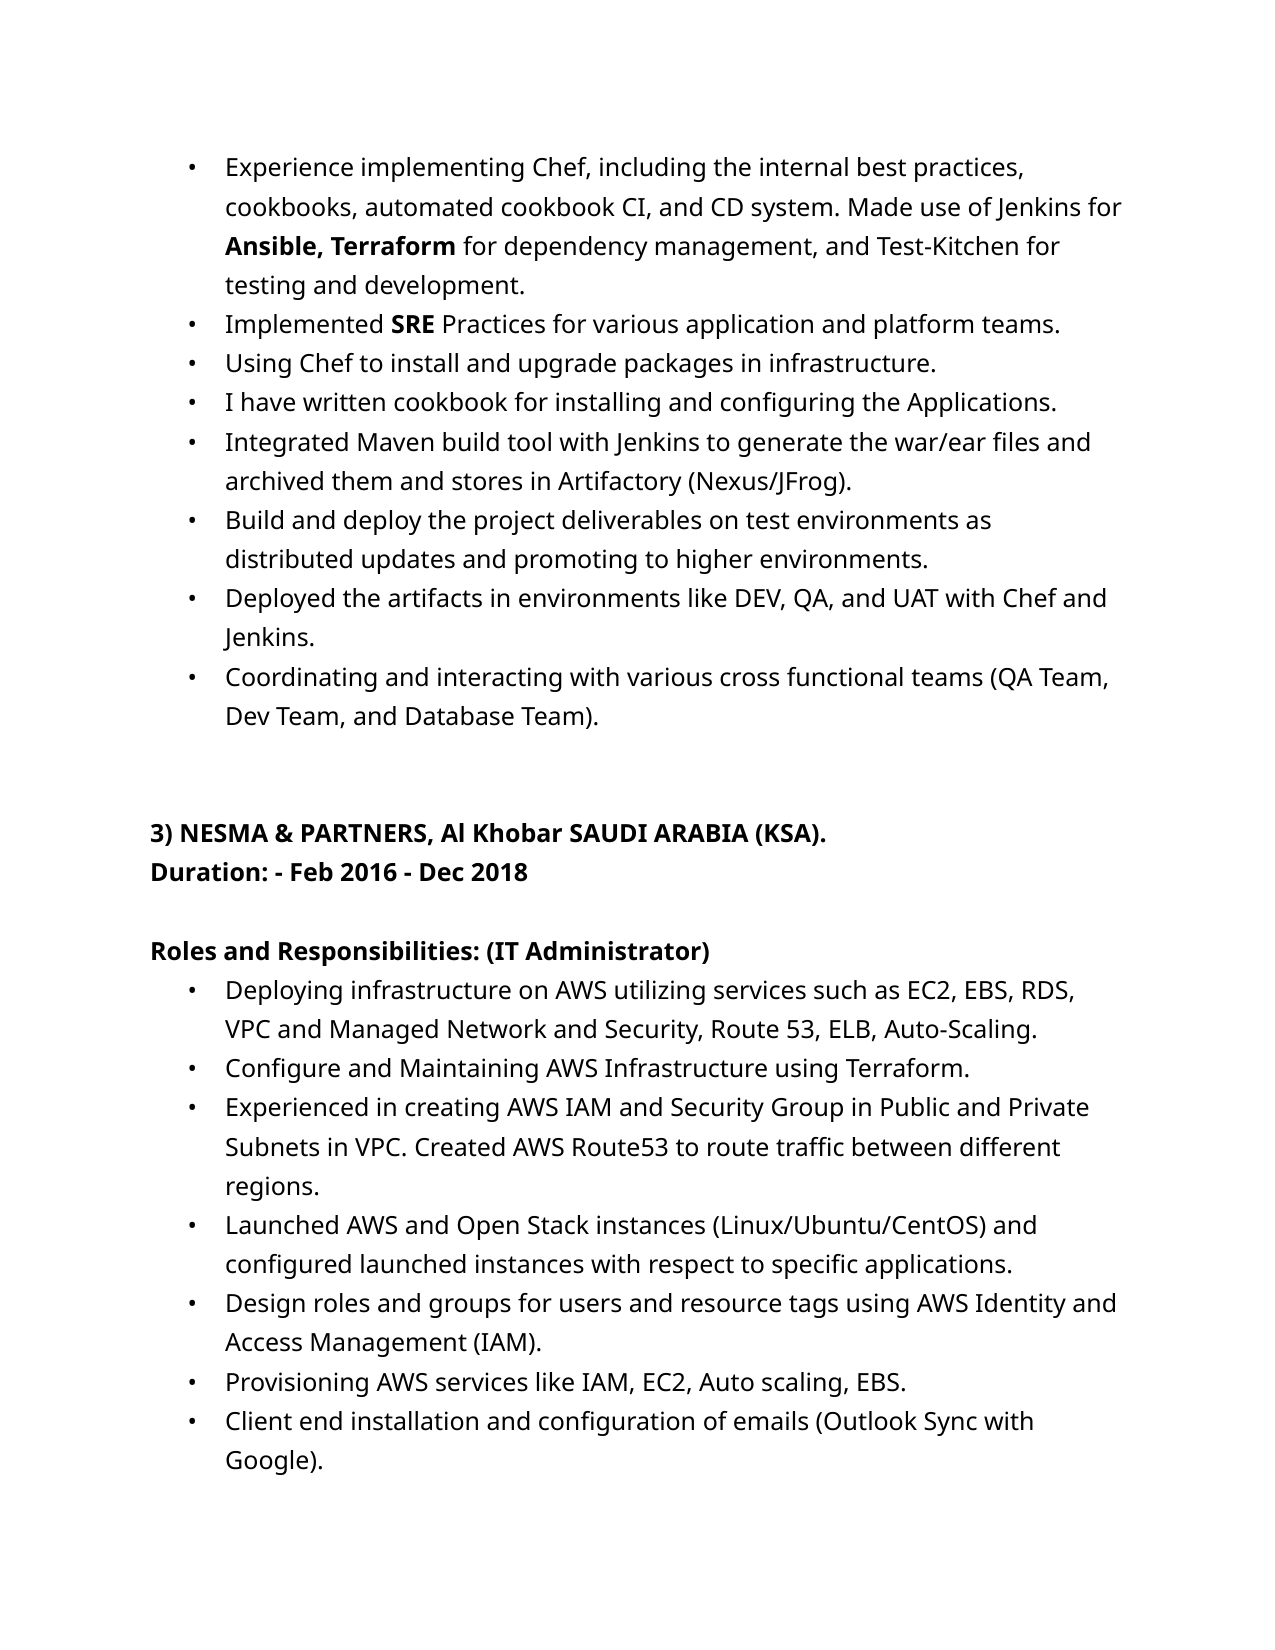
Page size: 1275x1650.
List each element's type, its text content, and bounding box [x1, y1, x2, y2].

list Client end installation and configuration of emails (Outlook Sync with Google). [187, 1403, 1125, 1477]
list Deployed the artifacts in environments like DEV, QA, and UAT with Chef and Jenkins. [187, 581, 1125, 654]
list Implemented SRE Practices for various application and platform teams. [187, 307, 1125, 341]
text 3) NESMA & PARTNERS, Al Khobar SAUDI ARABIA (KSA). [150, 816, 1125, 850]
list Experienced in creating AWS IAM and Security Group in Public and Private Subnets in VPC. Created AWS Route53 to route traffic between different regions. [187, 1090, 1125, 1202]
text Duration: - Feb 2016 - Dec 2018 [150, 855, 1125, 889]
list Experience implementing Chef, including the internal best practices, cookbooks, automated cookbook CI, and CD system. Made use of Jenkins for Ansible, Terraform for dependency management, and Test-Kitchen for testing and development. [187, 150, 1125, 302]
list Deploying infrastructure on AWS utilizing services such as EC2, EBS, RDS, VPC and Managed Network and Security, Route 53, ELB, Auto-Scaling. [187, 972, 1125, 1046]
list Design roles and groups for users and resource tags using AWS Identity and Access Management (IAM). [187, 1286, 1125, 1359]
list Coordinating and interacting with various cross functional teams (QA Team, Dev Team, and Database Team). [187, 659, 1125, 732]
list Build and deploy the project deliverables on test environments as distributed updates and promoting to higher environments. [187, 502, 1125, 576]
list I have written cookbook for installing and configuring the Applications. [187, 385, 1125, 419]
text Roles and Responsibilities: (IT Administrator) [150, 933, 1125, 967]
list Integrated Maven build tool with Jenkins to generate the war/ear files and archived them and stores in Artifactory (Nexus/JFrog). [187, 424, 1125, 497]
list Using Chef to install and upgrade packages in infrastructure. [187, 346, 1125, 380]
list Launched AWS and Open Stack instances (Linux/Ubuntu/CentOS) and configured launched instances with respect to specific applications. [187, 1207, 1125, 1281]
list Configure and Maintaining AWS Infrastructure using Terraform. [187, 1051, 1125, 1085]
list Provisioning AWS services like IAM, EC2, Auto scaling, EBS. [187, 1364, 1125, 1398]
